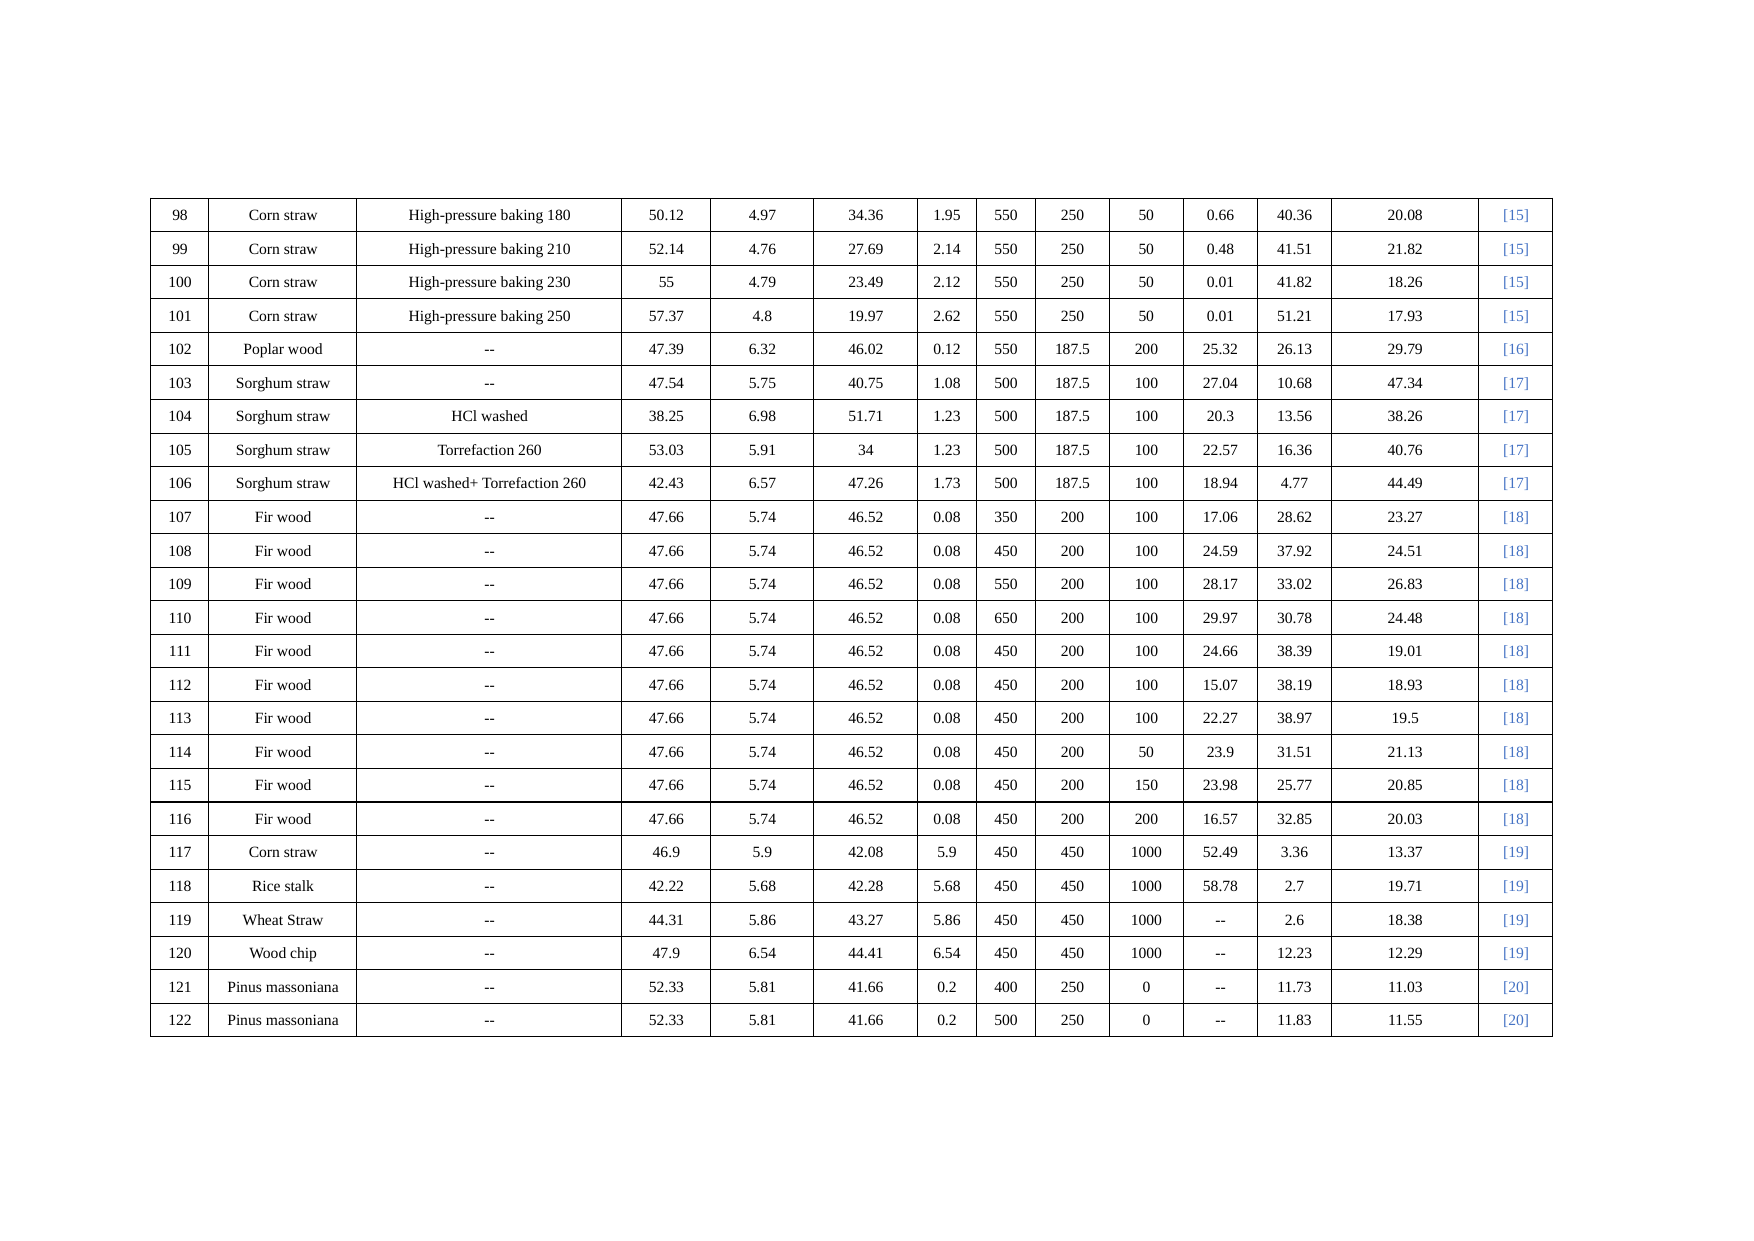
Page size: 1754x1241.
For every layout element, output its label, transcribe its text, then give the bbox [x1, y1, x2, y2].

table_cell 0.08 [918, 668, 976, 701]
table_cell 18.93 [1332, 668, 1478, 701]
table_cell 118 [151, 870, 208, 902]
table_cell [15] [1479, 299, 1552, 332]
table_cell 25.32 [1184, 333, 1257, 365]
table_cell 5.81 [711, 1004, 813, 1036]
table_cell Pinus massoniana [209, 1004, 356, 1036]
table_cell 44.49 [1332, 467, 1478, 499]
table_cell 0.08 [918, 501, 976, 533]
table_cell 38.39 [1258, 635, 1331, 667]
table_cell 5.9 [918, 836, 976, 868]
table_cell 20.08 [1332, 199, 1478, 231]
table_cell 6.98 [711, 400, 813, 432]
table_cell 11.55 [1332, 1004, 1478, 1036]
table_cell 19.5 [1332, 702, 1478, 734]
table_cell 450 [977, 668, 1035, 701]
table_cell 200 [1036, 568, 1109, 600]
table_cell 5.74 [711, 803, 813, 835]
table_cell 40.75 [814, 366, 917, 399]
table_cell -- [357, 903, 621, 936]
table_cell 5.74 [711, 668, 813, 701]
table_cell 41.51 [1258, 232, 1331, 265]
table_cell -- [357, 333, 621, 365]
table_cell 4.8 [711, 299, 813, 332]
table_cell 6.54 [711, 937, 813, 969]
table_cell 450 [977, 534, 1035, 567]
table_cell 52.49 [1184, 836, 1257, 868]
table_cell 4.76 [711, 232, 813, 265]
table_cell Corn straw [209, 299, 356, 332]
table_cell 4.77 [1258, 467, 1331, 499]
table_cell 4.97 [711, 199, 813, 231]
table_cell 47.9 [622, 937, 710, 969]
table_cell High-pressure baking 230 [357, 266, 621, 298]
table_cell 11.73 [1258, 970, 1331, 1003]
table_cell -- [357, 937, 621, 969]
table_cell Rice stalk [209, 870, 356, 902]
table_cell 0.08 [918, 635, 976, 667]
table_cell -- [1184, 970, 1257, 1003]
table_cell 20.3 [1184, 400, 1257, 432]
table_cell 250 [1036, 299, 1109, 332]
table_cell 100 [1110, 434, 1183, 466]
table_cell 200 [1036, 769, 1109, 801]
table_cell Sorghum straw [209, 366, 356, 399]
table_cell 187.5 [1036, 400, 1109, 432]
table_cell 12.23 [1258, 937, 1331, 969]
table_cell 13.56 [1258, 400, 1331, 432]
table_cell 47.66 [622, 601, 710, 634]
table_cell Sorghum straw [209, 434, 356, 466]
table_cell 200 [1036, 668, 1109, 701]
table_cell 47.66 [622, 803, 710, 835]
table_cell 42.08 [814, 836, 917, 868]
table_cell 99 [151, 232, 208, 265]
table_cell 187.5 [1036, 467, 1109, 499]
table_cell 6.57 [711, 467, 813, 499]
table_cell 0.08 [918, 534, 976, 567]
table_cell 6.32 [711, 333, 813, 365]
table_cell 1000 [1110, 870, 1183, 902]
table_cell 5.86 [918, 903, 976, 936]
table_cell 52.14 [622, 232, 710, 265]
table_cell [18] [1479, 568, 1552, 600]
table_cell 450 [977, 735, 1035, 768]
table_cell -- [357, 601, 621, 634]
table_cell 19.71 [1332, 870, 1478, 902]
table_cell [15] [1479, 266, 1552, 298]
table_cell [18] [1479, 702, 1552, 734]
table_cell 500 [977, 1004, 1035, 1036]
table_cell 450 [1036, 836, 1109, 868]
table_cell 29.97 [1184, 601, 1257, 634]
table_cell 5.68 [918, 870, 976, 902]
table_cell 46.52 [814, 668, 917, 701]
table_cell 117 [151, 836, 208, 868]
table_cell Sorghum straw [209, 467, 356, 499]
table_cell 250 [1036, 232, 1109, 265]
table_cell 0.2 [918, 970, 976, 1003]
table_cell 5.74 [711, 568, 813, 600]
table_cell 100 [1110, 501, 1183, 533]
table_cell -- [1184, 903, 1257, 936]
table_cell 103 [151, 366, 208, 399]
table_cell 187.5 [1036, 434, 1109, 466]
table_cell 22.57 [1184, 434, 1257, 466]
table_cell 1.95 [918, 199, 976, 231]
table_cell -- [357, 668, 621, 701]
table_cell 100 [1110, 702, 1183, 734]
table_cell [18] [1479, 769, 1552, 801]
table_cell 1.73 [918, 467, 976, 499]
table_cell [17] [1479, 400, 1552, 432]
table_cell 47.54 [622, 366, 710, 399]
table_cell -- [357, 568, 621, 600]
table_cell [17] [1479, 467, 1552, 499]
table_cell 25.77 [1258, 769, 1331, 801]
table_cell 550 [977, 232, 1035, 265]
table_cell 0.08 [918, 568, 976, 600]
table_cell 550 [977, 266, 1035, 298]
table_cell 50 [1110, 735, 1183, 768]
table_cell 55 [622, 266, 710, 298]
table_cell 46.52 [814, 635, 917, 667]
table_cell 30.78 [1258, 601, 1331, 634]
table_cell 500 [977, 366, 1035, 399]
table_cell 0.08 [918, 735, 976, 768]
table_cell 0.08 [918, 769, 976, 801]
table_cell 12.29 [1332, 937, 1478, 969]
table_cell 28.17 [1184, 568, 1257, 600]
table_cell Pinus massoniana [209, 970, 356, 1003]
table_cell Poplar wood [209, 333, 356, 365]
table_cell 450 [1036, 870, 1109, 902]
table_cell Fir wood [209, 769, 356, 801]
table_cell 6.54 [918, 937, 976, 969]
table_cell 100 [1110, 366, 1183, 399]
table_cell 111 [151, 635, 208, 667]
table_cell 450 [977, 803, 1035, 835]
table_cell [18] [1479, 803, 1552, 835]
table_cell 120 [151, 937, 208, 969]
table_cell 100 [1110, 400, 1183, 432]
table_cell 105 [151, 434, 208, 466]
table_cell Fir wood [209, 803, 356, 835]
table_cell 102 [151, 333, 208, 365]
table_cell 34.36 [814, 199, 917, 231]
table_cell 0.2 [918, 1004, 976, 1036]
table_cell 2.7 [1258, 870, 1331, 902]
table_cell 46.52 [814, 803, 917, 835]
table_cell 57.37 [622, 299, 710, 332]
table_cell 98 [151, 199, 208, 231]
table_cell 21.82 [1332, 232, 1478, 265]
table_cell 47.34 [1332, 366, 1478, 399]
table_cell 46.9 [622, 836, 710, 868]
table_cell 19.97 [814, 299, 917, 332]
table_cell -- [357, 735, 621, 768]
table_cell 16.36 [1258, 434, 1331, 466]
table_cell 29.79 [1332, 333, 1478, 365]
table_cell Fir wood [209, 534, 356, 567]
table_cell 450 [1036, 937, 1109, 969]
table_cell 42.43 [622, 467, 710, 499]
table_cell 5.74 [711, 601, 813, 634]
table_cell Corn straw [209, 232, 356, 265]
table_cell 51.71 [814, 400, 917, 432]
table_cell 350 [977, 501, 1035, 533]
table_cell 150 [1110, 769, 1183, 801]
table_cell 2.12 [918, 266, 976, 298]
table_cell 47.66 [622, 568, 710, 600]
table_cell 43.27 [814, 903, 917, 936]
table_cell 38.25 [622, 400, 710, 432]
table_cell 2.14 [918, 232, 976, 265]
table_cell 17.93 [1332, 299, 1478, 332]
table_cell 23.9 [1184, 735, 1257, 768]
table_cell -- [357, 635, 621, 667]
table_cell 50 [1110, 232, 1183, 265]
table_cell 1.08 [918, 366, 976, 399]
table_cell -- [357, 366, 621, 399]
table_cell Sorghum straw [209, 400, 356, 432]
table_cell [19] [1479, 836, 1552, 868]
table_cell Corn straw [209, 836, 356, 868]
table_cell 187.5 [1036, 333, 1109, 365]
table_cell 46.52 [814, 601, 917, 634]
table_cell [17] [1479, 366, 1552, 399]
table_cell 109 [151, 568, 208, 600]
table_cell 100 [1110, 534, 1183, 567]
table_cell 23.98 [1184, 769, 1257, 801]
table_cell 100 [1110, 467, 1183, 499]
table_cell 250 [1036, 266, 1109, 298]
table_cell 34 [814, 434, 917, 466]
table_cell 115 [151, 769, 208, 801]
table_cell -- [357, 803, 621, 835]
table_cell 37.92 [1258, 534, 1331, 567]
table_cell 2.62 [918, 299, 976, 332]
table_cell 23.49 [814, 266, 917, 298]
table_cell 113 [151, 702, 208, 734]
table_cell 47.66 [622, 702, 710, 734]
table_cell 41.82 [1258, 266, 1331, 298]
table_cell [15] [1479, 232, 1552, 265]
table_cell 47.66 [622, 769, 710, 801]
table_cell 26.83 [1332, 568, 1478, 600]
table_cell 5.81 [711, 970, 813, 1003]
table_cell 100 [1110, 568, 1183, 600]
table_cell 23.27 [1332, 501, 1478, 533]
table_cell 200 [1036, 601, 1109, 634]
table_cell 1000 [1110, 903, 1183, 936]
table_cell 200 [1036, 702, 1109, 734]
table_cell 104 [151, 400, 208, 432]
table_cell 0 [1110, 1004, 1183, 1036]
table_cell 47.66 [622, 501, 710, 533]
table_cell 21.13 [1332, 735, 1478, 768]
table_cell 1.23 [918, 434, 976, 466]
table_cell 5.74 [711, 534, 813, 567]
table_cell 38.97 [1258, 702, 1331, 734]
table_cell 250 [1036, 1004, 1109, 1036]
table_cell 5.86 [711, 903, 813, 936]
table_cell 52.33 [622, 970, 710, 1003]
table_cell 18.94 [1184, 467, 1257, 499]
table_cell 200 [1036, 635, 1109, 667]
table_cell 46.02 [814, 333, 917, 365]
table_cell 18.26 [1332, 266, 1478, 298]
table_cell 112 [151, 668, 208, 701]
table_cell 100 [1110, 668, 1183, 701]
table_cell [15] [1479, 199, 1552, 231]
table_cell -- [357, 836, 621, 868]
table_cell [18] [1479, 534, 1552, 567]
table_cell 101 [151, 299, 208, 332]
table_cell 100 [1110, 601, 1183, 634]
table_cell 18.38 [1332, 903, 1478, 936]
table_cell 0.01 [1184, 266, 1257, 298]
table_cell 40.76 [1332, 434, 1478, 466]
table_cell -- [1184, 1004, 1257, 1036]
table_cell 11.83 [1258, 1004, 1331, 1036]
table_cell 250 [1036, 199, 1109, 231]
table_cell 5.68 [711, 870, 813, 902]
table_cell 58.78 [1184, 870, 1257, 902]
table_cell 20.85 [1332, 769, 1478, 801]
table_cell 44.31 [622, 903, 710, 936]
table_cell 200 [1036, 803, 1109, 835]
table_cell 47.66 [622, 635, 710, 667]
table_cell 200 [1036, 735, 1109, 768]
table_cell Fir wood [209, 501, 356, 533]
table_cell Fir wood [209, 601, 356, 634]
table_cell 122 [151, 1004, 208, 1036]
table_cell 46.52 [814, 534, 917, 567]
table_cell Corn straw [209, 266, 356, 298]
table_cell 19.01 [1332, 635, 1478, 667]
table_cell -- [1184, 937, 1257, 969]
table_cell Fir wood [209, 735, 356, 768]
table_cell 33.02 [1258, 568, 1331, 600]
table_cell -- [357, 702, 621, 734]
table_cell 500 [977, 400, 1035, 432]
table_cell 26.13 [1258, 333, 1331, 365]
table_cell 20.03 [1332, 803, 1478, 835]
table_cell 200 [1110, 333, 1183, 365]
table_cell Wheat Straw [209, 903, 356, 936]
table_cell 5.74 [711, 501, 813, 533]
table_cell 38.26 [1332, 400, 1478, 432]
table_cell 5.74 [711, 635, 813, 667]
table_cell [18] [1479, 668, 1552, 701]
table_cell 32.85 [1258, 803, 1331, 835]
table_cell 17.06 [1184, 501, 1257, 533]
table_cell 4.79 [711, 266, 813, 298]
table_cell 27.04 [1184, 366, 1257, 399]
table_cell 53.03 [622, 434, 710, 466]
table_cell 550 [977, 299, 1035, 332]
table_cell [17] [1479, 434, 1552, 466]
table_cell 114 [151, 735, 208, 768]
table_cell 31.51 [1258, 735, 1331, 768]
table_cell 22.27 [1184, 702, 1257, 734]
table_cell 187.5 [1036, 366, 1109, 399]
table_cell 0 [1110, 970, 1183, 1003]
table_cell 46.52 [814, 568, 917, 600]
table_cell -- [357, 769, 621, 801]
table_cell High-pressure baking 210 [357, 232, 621, 265]
table_cell 106 [151, 467, 208, 499]
table_cell 0.08 [918, 803, 976, 835]
table_cell 450 [1036, 903, 1109, 936]
table_cell 550 [977, 199, 1035, 231]
table_cell Fir wood [209, 568, 356, 600]
table_cell 107 [151, 501, 208, 533]
table_cell 16.57 [1184, 803, 1257, 835]
table_cell 24.51 [1332, 534, 1478, 567]
table_cell 28.62 [1258, 501, 1331, 533]
table_cell 47.26 [814, 467, 917, 499]
table_cell 1.23 [918, 400, 976, 432]
table_cell 1000 [1110, 937, 1183, 969]
table_cell 200 [1110, 803, 1183, 835]
table_cell 47.66 [622, 735, 710, 768]
table_cell 24.59 [1184, 534, 1257, 567]
table_cell Wood chip [209, 937, 356, 969]
table_cell Torrefaction 260 [357, 434, 621, 466]
table_cell Fir wood [209, 635, 356, 667]
table_cell 0.08 [918, 601, 976, 634]
table_cell 46.52 [814, 735, 917, 768]
table_cell [16] [1479, 333, 1552, 365]
table_cell 0.48 [1184, 232, 1257, 265]
table_cell [19] [1479, 903, 1552, 936]
table_cell 108 [151, 534, 208, 567]
table_cell 450 [977, 635, 1035, 667]
table_cell 2.6 [1258, 903, 1331, 936]
table_cell High-pressure baking 180 [357, 199, 621, 231]
table_cell HCl washed [357, 400, 621, 432]
table_cell 50 [1110, 199, 1183, 231]
table_cell 5.91 [711, 434, 813, 466]
table_cell 250 [1036, 970, 1109, 1003]
table_cell 13.37 [1332, 836, 1478, 868]
table_cell [20] [1479, 1004, 1552, 1036]
table_cell 47.66 [622, 668, 710, 701]
table_cell 0.12 [918, 333, 976, 365]
table_cell 100 [151, 266, 208, 298]
table_cell 5.75 [711, 366, 813, 399]
table_cell 52.33 [622, 1004, 710, 1036]
table_cell 550 [977, 333, 1035, 365]
table_cell 3.36 [1258, 836, 1331, 868]
table_cell 200 [1036, 534, 1109, 567]
table_cell 450 [977, 836, 1035, 868]
table_cell 116 [151, 803, 208, 835]
table_cell 46.52 [814, 769, 917, 801]
table_cell 450 [977, 870, 1035, 902]
table_cell 121 [151, 970, 208, 1003]
table_cell 50.12 [622, 199, 710, 231]
table_cell 0.01 [1184, 299, 1257, 332]
table_cell 24.48 [1332, 601, 1478, 634]
table_cell 5.9 [711, 836, 813, 868]
table_cell 41.66 [814, 970, 917, 1003]
table_cell 450 [977, 702, 1035, 734]
table_cell 100 [1110, 635, 1183, 667]
table_cell 119 [151, 903, 208, 936]
table_cell HCl washed+ Torrefaction 260 [357, 467, 621, 499]
table_cell 650 [977, 601, 1035, 634]
table_cell [20] [1479, 970, 1552, 1003]
table_cell 51.21 [1258, 299, 1331, 332]
table_cell [19] [1479, 937, 1552, 969]
table_cell 27.69 [814, 232, 917, 265]
table_cell 11.03 [1332, 970, 1478, 1003]
table_cell 44.41 [814, 937, 917, 969]
table_cell 500 [977, 467, 1035, 499]
table_cell 50 [1110, 266, 1183, 298]
table_cell 0.66 [1184, 199, 1257, 231]
table_cell 1000 [1110, 836, 1183, 868]
table_cell 42.22 [622, 870, 710, 902]
table_cell 40.36 [1258, 199, 1331, 231]
table_cell Fir wood [209, 668, 356, 701]
table_cell -- [357, 534, 621, 567]
table_cell 50 [1110, 299, 1183, 332]
table_cell 42.28 [814, 870, 917, 902]
table_cell 10.68 [1258, 366, 1331, 399]
table_cell 550 [977, 568, 1035, 600]
table_cell 400 [977, 970, 1035, 1003]
table_cell 450 [977, 769, 1035, 801]
table_cell High-pressure baking 250 [357, 299, 621, 332]
table_cell 500 [977, 434, 1035, 466]
table_cell 41.66 [814, 1004, 917, 1036]
table_cell 15.07 [1184, 668, 1257, 701]
table_cell Fir wood [209, 702, 356, 734]
table_cell 450 [977, 937, 1035, 969]
table_cell Corn straw [209, 199, 356, 231]
table_cell [18] [1479, 635, 1552, 667]
table_cell 47.66 [622, 534, 710, 567]
table_cell 5.74 [711, 769, 813, 801]
table_cell [19] [1479, 870, 1552, 902]
table_cell 46.52 [814, 702, 917, 734]
table_cell 38.19 [1258, 668, 1331, 701]
table_cell [18] [1479, 601, 1552, 634]
table_cell 200 [1036, 501, 1109, 533]
table_cell 0.08 [918, 702, 976, 734]
table_cell -- [357, 870, 621, 902]
table_cell 5.74 [711, 702, 813, 734]
table_cell 46.52 [814, 501, 917, 533]
table_cell 24.66 [1184, 635, 1257, 667]
table_cell 450 [977, 903, 1035, 936]
table_cell -- [357, 501, 621, 533]
table_cell -- [357, 1004, 621, 1036]
table_cell -- [357, 970, 621, 1003]
table_cell 110 [151, 601, 208, 634]
table_cell [18] [1479, 735, 1552, 768]
table_cell [18] [1479, 501, 1552, 533]
table_cell 47.39 [622, 333, 710, 365]
table_cell 5.74 [711, 735, 813, 768]
